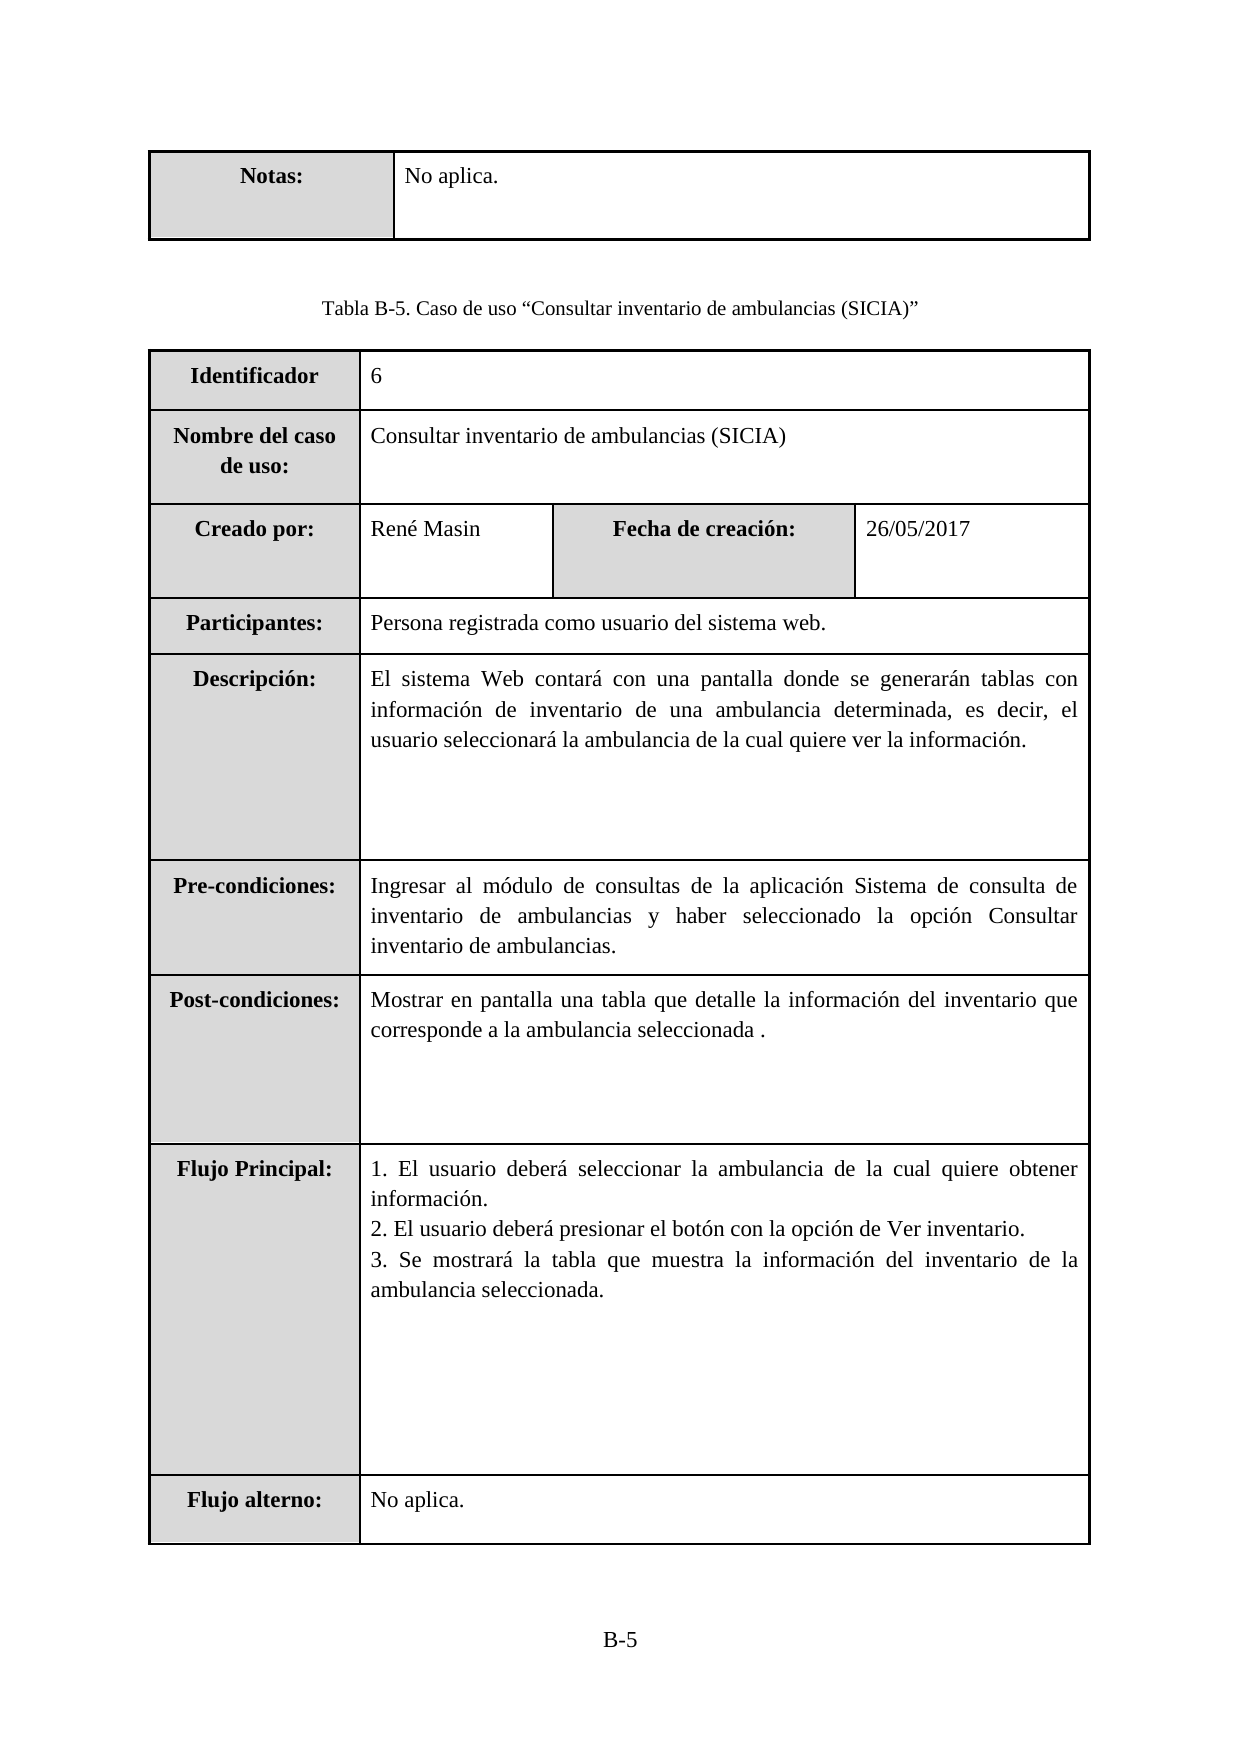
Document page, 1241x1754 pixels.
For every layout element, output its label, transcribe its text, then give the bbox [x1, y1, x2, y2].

table_cell Participantes: [151, 599, 359, 653]
table_cell Flujo Principal: [151, 1145, 359, 1474]
table_cell Ingresar al módulo de consultas de la aplicación Sistema de consulta de inventario de ambulancias y haber seleccionado la opción Consultar inventario de ambulancias. [361, 861, 1088, 974]
table_cell 26/05/2017 [856, 505, 1088, 597]
table_cell Consultar inventario de ambulancias (SICIA) [361, 411, 1088, 503]
table_cell El sistema Web contará con una pantalla donde se generarán tablas con información de inventario de una ambulancia determinada, es decir, el usuario seleccionará la ambulancia de la cual quiere ver la información. [361, 655, 1088, 859]
table_cell 1. El usuario deberá seleccionar la ambulancia de la cual quiere obtener información. 2. El usuario deberá presionar el botón con la opción de Ver inventario. 3. Se mostrará la tabla que muestra la información del inventario de la ambulancia seleccionada. [361, 1145, 1088, 1474]
table_cell Post-condiciones: [151, 976, 359, 1142]
table_cell Persona registrada como usuario del sistema web. [361, 599, 1088, 653]
table_cell No aplica. [395, 153, 1088, 237]
table_cell Flujo alterno: [151, 1476, 359, 1542]
table_cell Pre-condiciones: [151, 861, 359, 974]
table_cell Fecha de creación: [554, 505, 854, 597]
table_cell Notas: [151, 153, 393, 237]
table_header Identificador [151, 352, 359, 409]
table_cell Descripción: [151, 655, 359, 859]
table_cell No aplica. [361, 1476, 1088, 1542]
table_cell Mostrar en pantalla una tabla que detalle la información del inventario que corresponde a la ambulancia seleccionada . [361, 976, 1088, 1142]
table_cell Nombre del caso de uso: [151, 411, 359, 503]
table_cell René Masin [361, 505, 552, 597]
table_header 6 [361, 352, 1088, 409]
text Tabla B-5. Caso de uso “Consultar inventario de ambulancias (SICIA)” [150, 296, 1090, 320]
table_cell Creado por: [151, 505, 359, 597]
